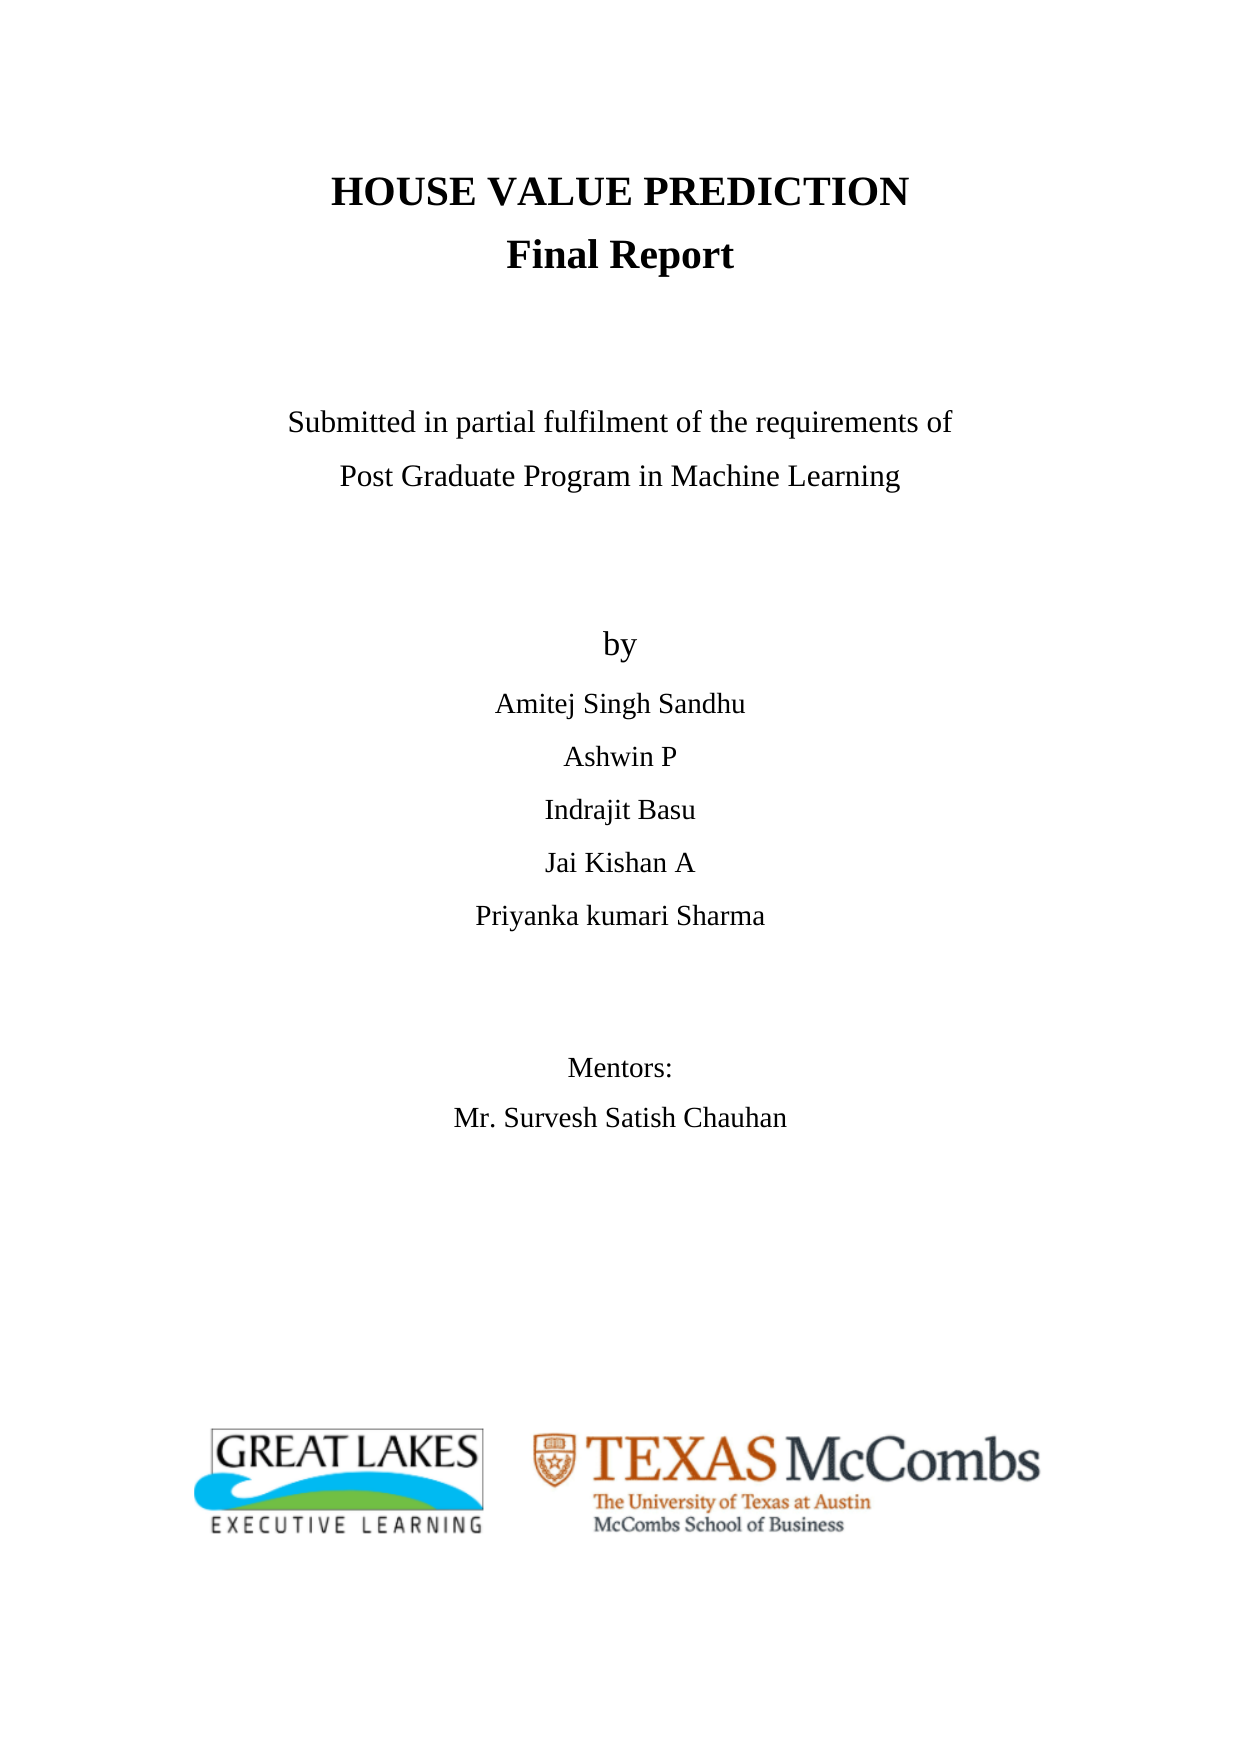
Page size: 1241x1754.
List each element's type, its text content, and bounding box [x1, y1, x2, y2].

text Mentors: [150, 1050, 1090, 1084]
picture [168, 1407, 1072, 1575]
subtitle Submitted in partial fulfilment of the requirements of [150, 403, 1090, 439]
subtitle Post Graduate Program in Machine Learning [150, 457, 1090, 493]
text by [150, 623, 1090, 662]
text Priyanka kumari Sharma [150, 898, 1090, 931]
text HOUSE VALUE PREDICTION [150, 166, 1090, 214]
text Jai Kishan A [150, 845, 1090, 878]
text Ashwin P [150, 739, 1090, 773]
text Indrajit Basu [150, 792, 1090, 826]
text Amitej Singh Sandhu [150, 687, 1090, 720]
text Mr. Survesh Satish Chauhan [150, 1100, 1090, 1133]
text Final Report [150, 230, 1090, 278]
